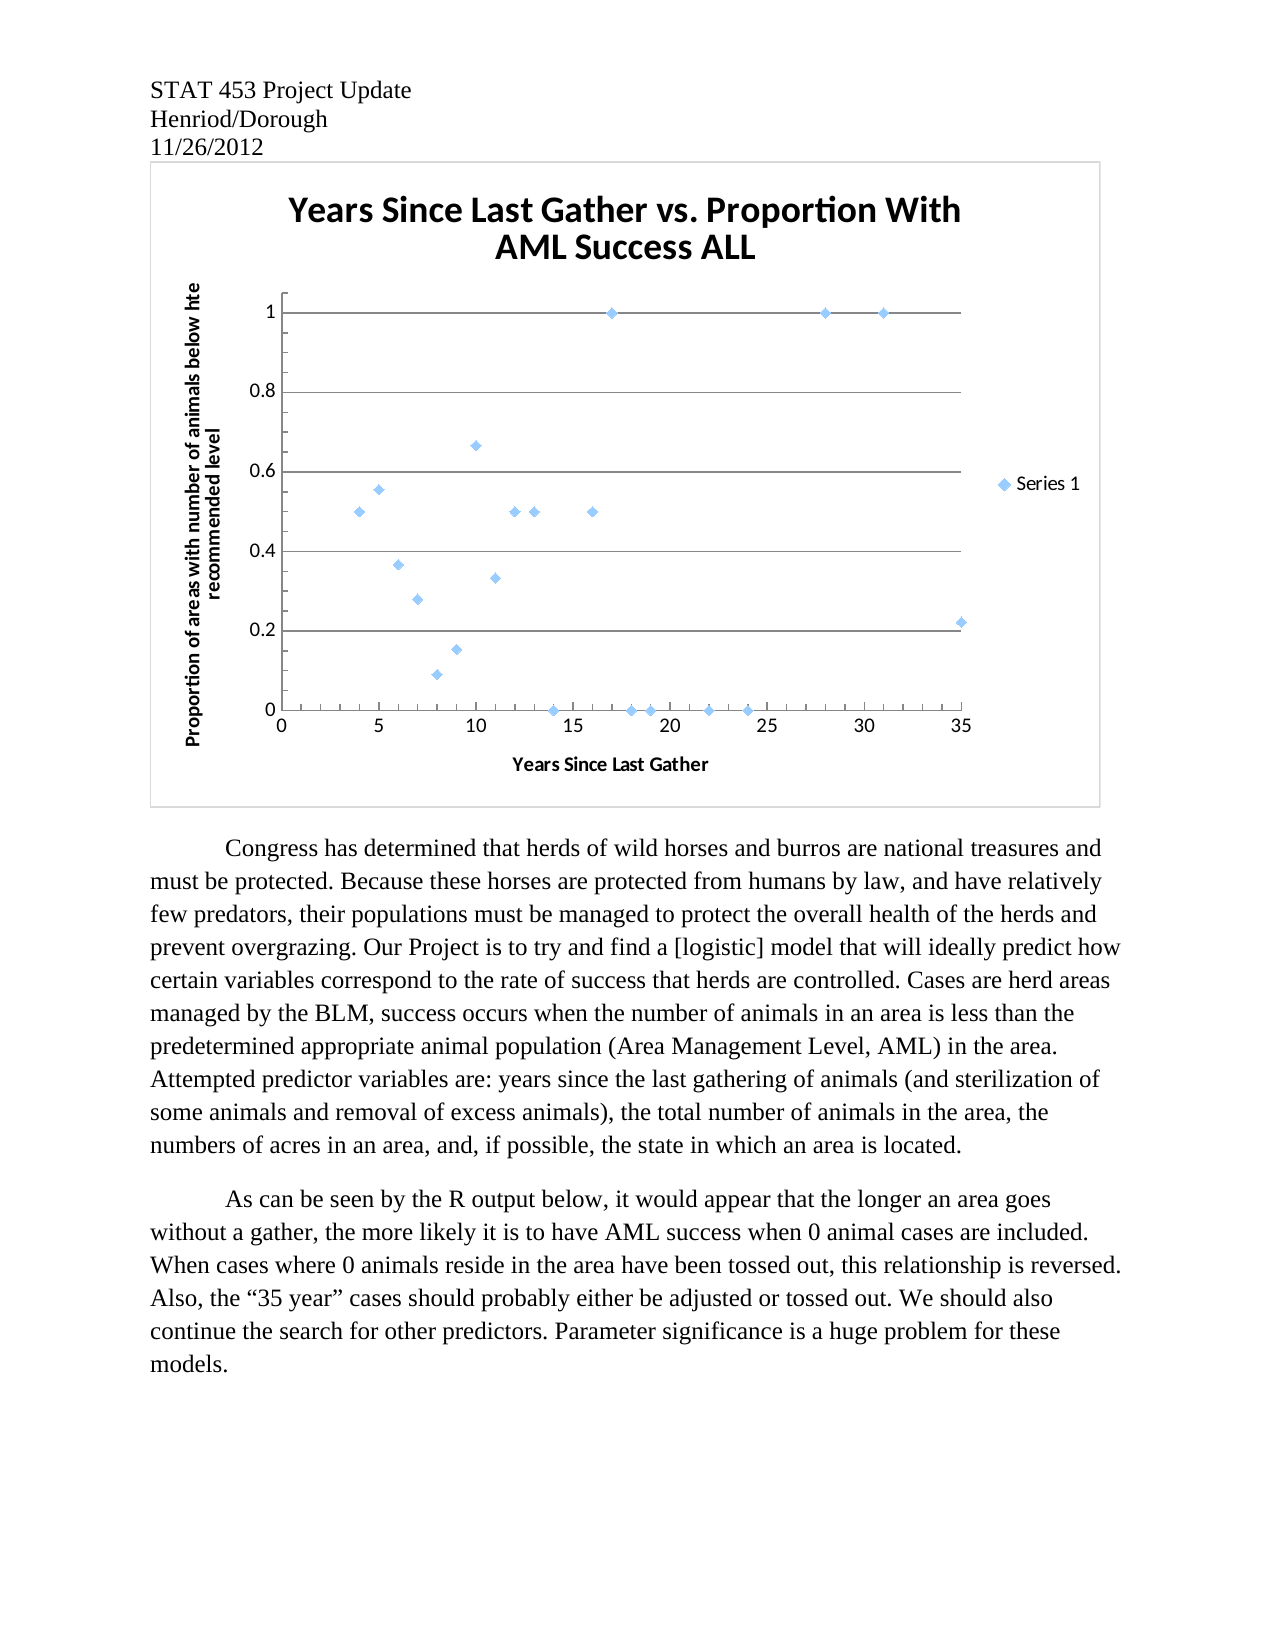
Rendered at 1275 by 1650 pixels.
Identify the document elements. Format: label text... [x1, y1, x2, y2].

text As can be seen by the R output below, it would appear that the longer an area goes without a gather, the more likely it is to have AML success when 0 animal cases are included. When cases where 0 animals reside in the area have been tossed out, this relationship is reversed. Also, the “35 year” cases should probably either be adjusted or tossed out. We should also continue the search for other predictors. Parameter significance is a huge problem for these models. [150, 1184, 1125, 1378]
text Congress has determined that herds of wild horses and burros are national treasures and must be protected. Because these horses are protected from humans by law, and have relatively few predators, their populations must be managed to protect the overall health of the herds and prevent overgrazing. Our Project is to try and find a [logistic] model that will ideally predict how certain variables correspond to the rate of success that herds are controlled. Cases are herd areas managed by the BLM, success occurs when the number of animals in an area is less than the predetermined appropriate animal population (Area Management Level, AML) in the area. Attempted predictor variables are: years since the last gathering of animals (and sterilization of some animals and removal of excess animals), the total number of animals in the area, the numbers of acres in an area, and, if possible, the state in which an area is located. [150, 833, 1125, 1159]
